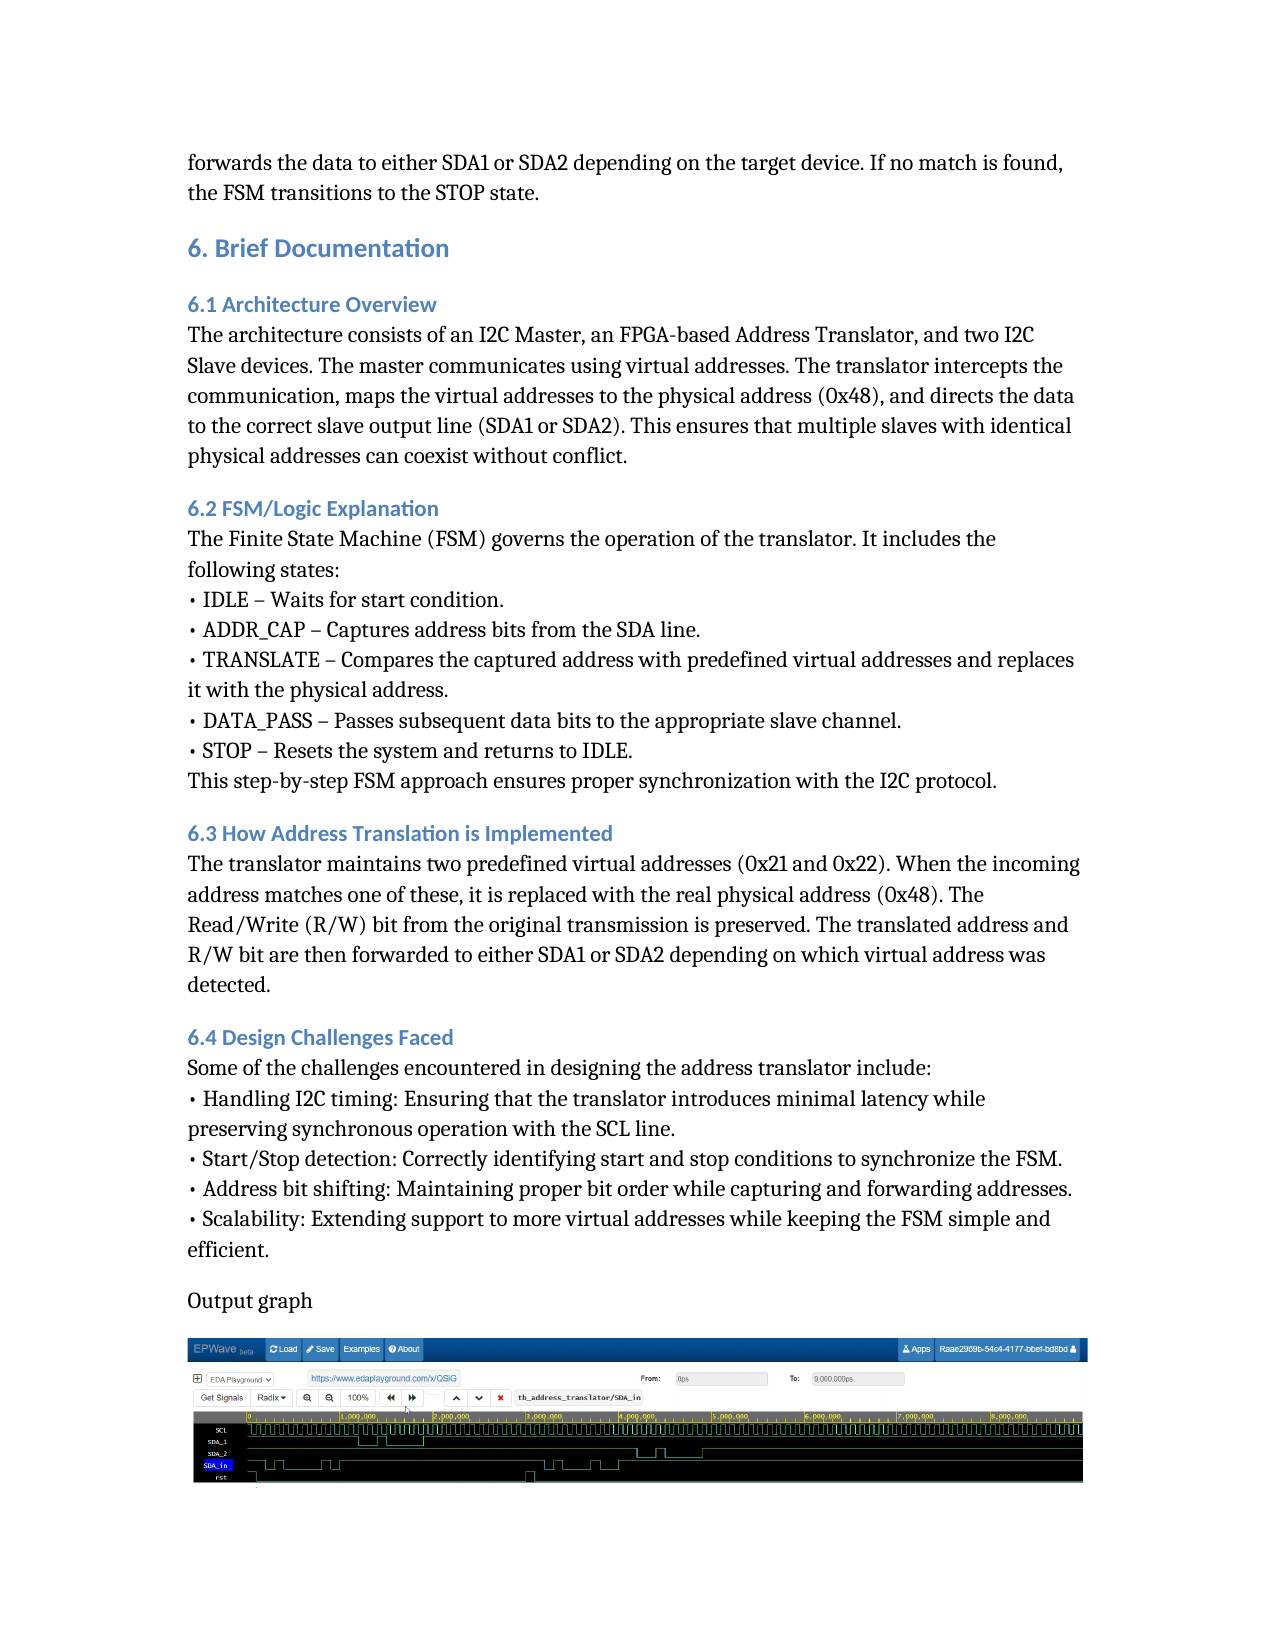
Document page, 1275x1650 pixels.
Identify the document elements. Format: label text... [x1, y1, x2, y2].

subtitle 6.3 How Address Translation is Implemented [187, 819, 1087, 847]
subtitle 6.2 FSM/Logic Explanation [187, 494, 1087, 522]
text The architecture consists of an I2C Master, an FPGA-based Address Translator, and two I2C Slave devices. The master communicates using virtual addresses. The translator intercepts the communication, maps the virtual addresses to the physical address (0x48), and directs the data to the correct slave output line (SDA1 or SDA2). This ensures that multiple slaves with identical physical addresses can coexist without conflict. [187, 322, 1087, 469]
subtitle 6. Brief Documentation [187, 231, 1087, 264]
text The Finite State Machine (FSM) governs the operation of the translator. It includes the following states: • IDLE – Waits for start condition. • ADDR_CAP – Captures address bits from the SDA line. • TRANSLATE – Compares the captured address with predefined virtual addresses and replaces it with the physical address. • DATA_PASS – Passes subsequent data bits to the appropriate slave channel. • STOP – Resets the system and returns to IDLE. This step-by-step FSM approach ensures proper synchronization with the I2C protocol. [187, 526, 1087, 794]
subtitle 6.1 Architecture Overview [187, 290, 1087, 318]
subtitle 6.4 Design Challenges Faced [187, 1023, 1087, 1051]
picture [187, 1338, 1088, 1488]
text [187, 150, 1087, 207]
text The translator maintains two predefined virtual addresses (0x21 and 0x22). When the incoming address matches one of these, it is replaced with the real physical address (0x48). The Read/Write (R/W) bit from the original transmission is preserved. The translated address and R/W bit are then forwarded to either SDA1 or SDA2 depending on which virtual address was detected. [187, 851, 1087, 998]
text Output graph [187, 1287, 1087, 1314]
text Some of the challenges encountered in designing the address translator include: • Handling I2C timing: Ensuring that the translator introduces minimal latency while preserving synchronous operation with the SCL line. • Start/Stop detection: Correctly identifying start and stop conditions to synchronize the FSM. • Address bit shifting: Maintaining proper bit order while capturing and forwarding addresses. • Scalability: Extending support to more virtual addresses while keeping the FSM simple and efficient. [187, 1055, 1087, 1263]
